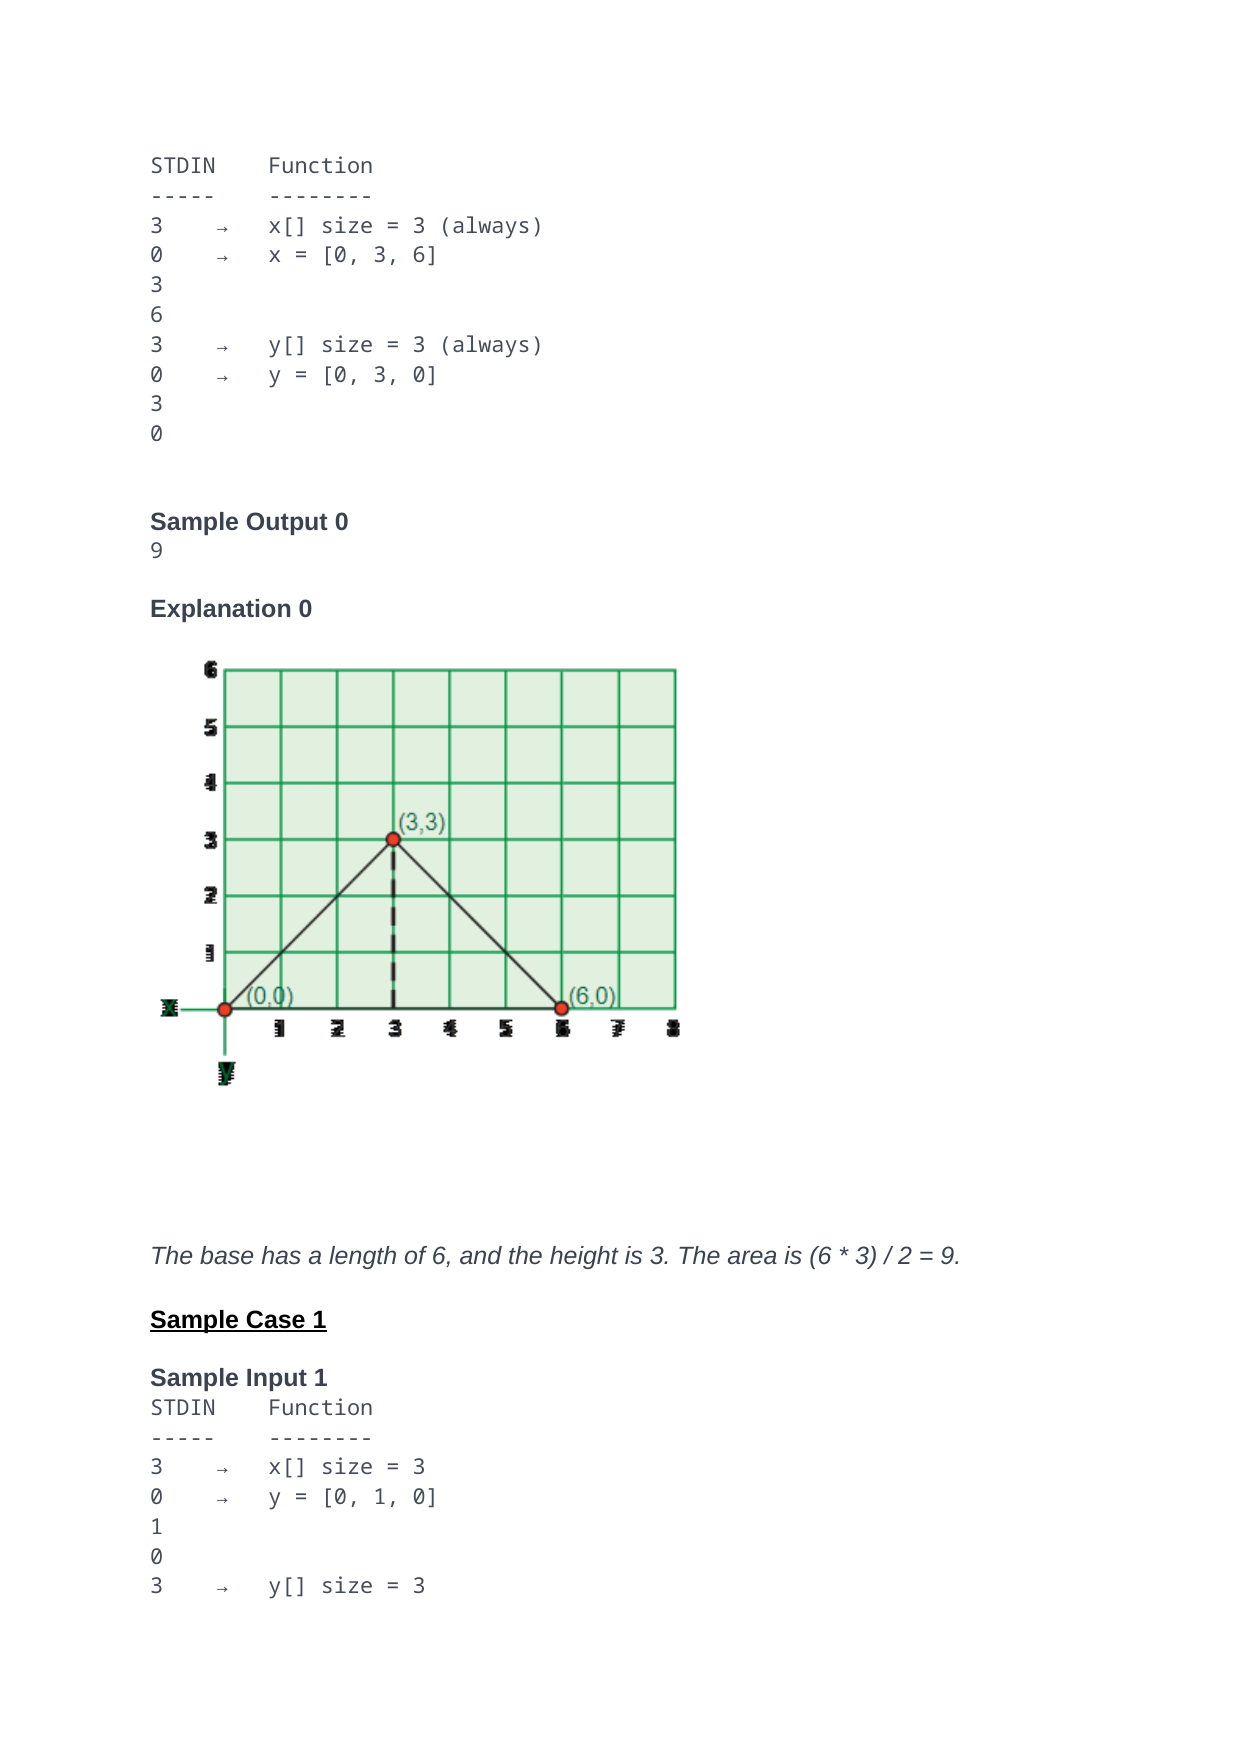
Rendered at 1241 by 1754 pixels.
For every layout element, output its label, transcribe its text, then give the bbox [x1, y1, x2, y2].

text STDIN Function ----- -------- 3 → x[] size = 3 (always) 0 → x = [0, 3, 6] 3 6 3 → y[] size = 3 (always) 0 → y = [0, 3, 0] 3 0 [150, 150, 1090, 478]
text 9 [150, 535, 1090, 565]
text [150, 1392, 1090, 1600]
text Explanation 0 [150, 594, 1090, 622]
text Sample Case 1 [150, 1305, 1090, 1334]
text Sample Output 0 [150, 506, 1090, 535]
text The base has a length of 6, and the height is 3. The area is (6 * 3) / 2 = 9. [150, 1241, 1090, 1269]
text Sample Input 1 [150, 1363, 1090, 1392]
picture [150, 622, 722, 1092]
